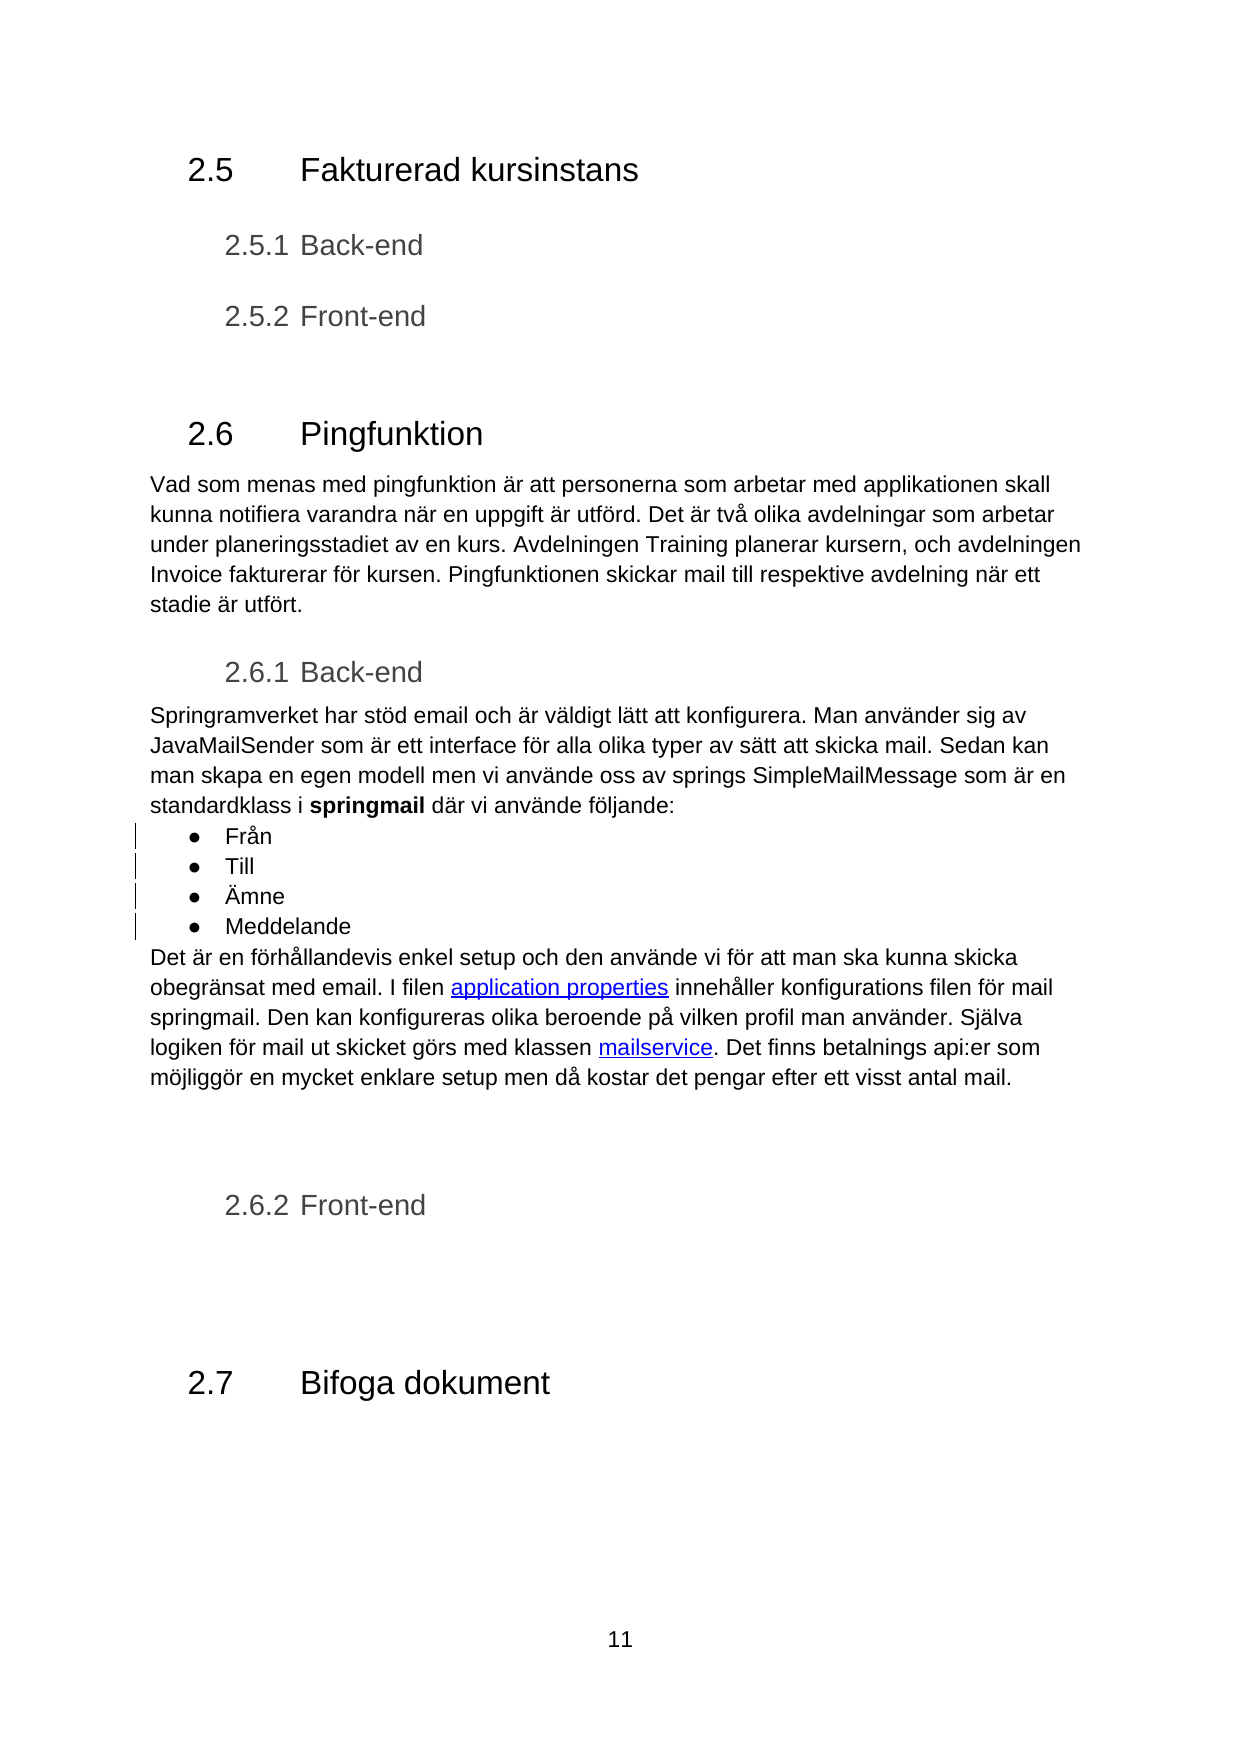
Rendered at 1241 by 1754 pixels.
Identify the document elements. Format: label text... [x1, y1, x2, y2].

text Springramverket har stöd email och är väldigt lätt att konfigurera. Man använder sig av JavaMailSender som är ett interface för alla olika typer av sätt att skicka mail. Sedan kan man skapa en egen modell men vi använde oss av springs SimpleMailMessage som är en standardklass i springmail där vi använde följande: [150, 702, 1090, 819]
subtitle Back-end [224, 655, 1090, 688]
text Det är en förhållandevis enkel setup och den använde vi för att man ska kunna skicka obegränsat med email. I filen application properties innehåller konfigurations filen för mail springmail. Den kan konfigureras olika beroende på vilken profil man använder. Själva logiken för mail ut skicket görs med klassen mailservice. Det finns betalnings api:er som möjliggör en mycket enklare setup men då kostar det pengar efter ett visst antal mail. [150, 943, 1090, 1091]
subtitle Front-end [224, 1188, 1090, 1222]
list Meddelande [187, 913, 1090, 940]
subtitle Front-end [224, 299, 1090, 333]
subtitle Back-end [224, 227, 1090, 261]
subtitle Pingfunktion [187, 414, 1090, 452]
list Från [187, 823, 1090, 849]
text Vad som menas med pingfunktion är att personerna som arbetar med applikationen skall kunna notifiera varandra när en uppgift är utförd. Det är två olika avdelningar som arbetar under planeringsstadiet av en kurs. Avdelningen Training planerar kursern, och avdelningen Invoice fakturerar för kursen. Pingfunktionen skickar mail till respektive avdelning när ett stadie är utfört. [150, 471, 1090, 618]
subtitle Fakturerad kursinstans [187, 150, 1090, 188]
subtitle Bifoga dokument [187, 1363, 1090, 1402]
list Ämne [187, 883, 1090, 909]
list Till [187, 853, 1090, 879]
